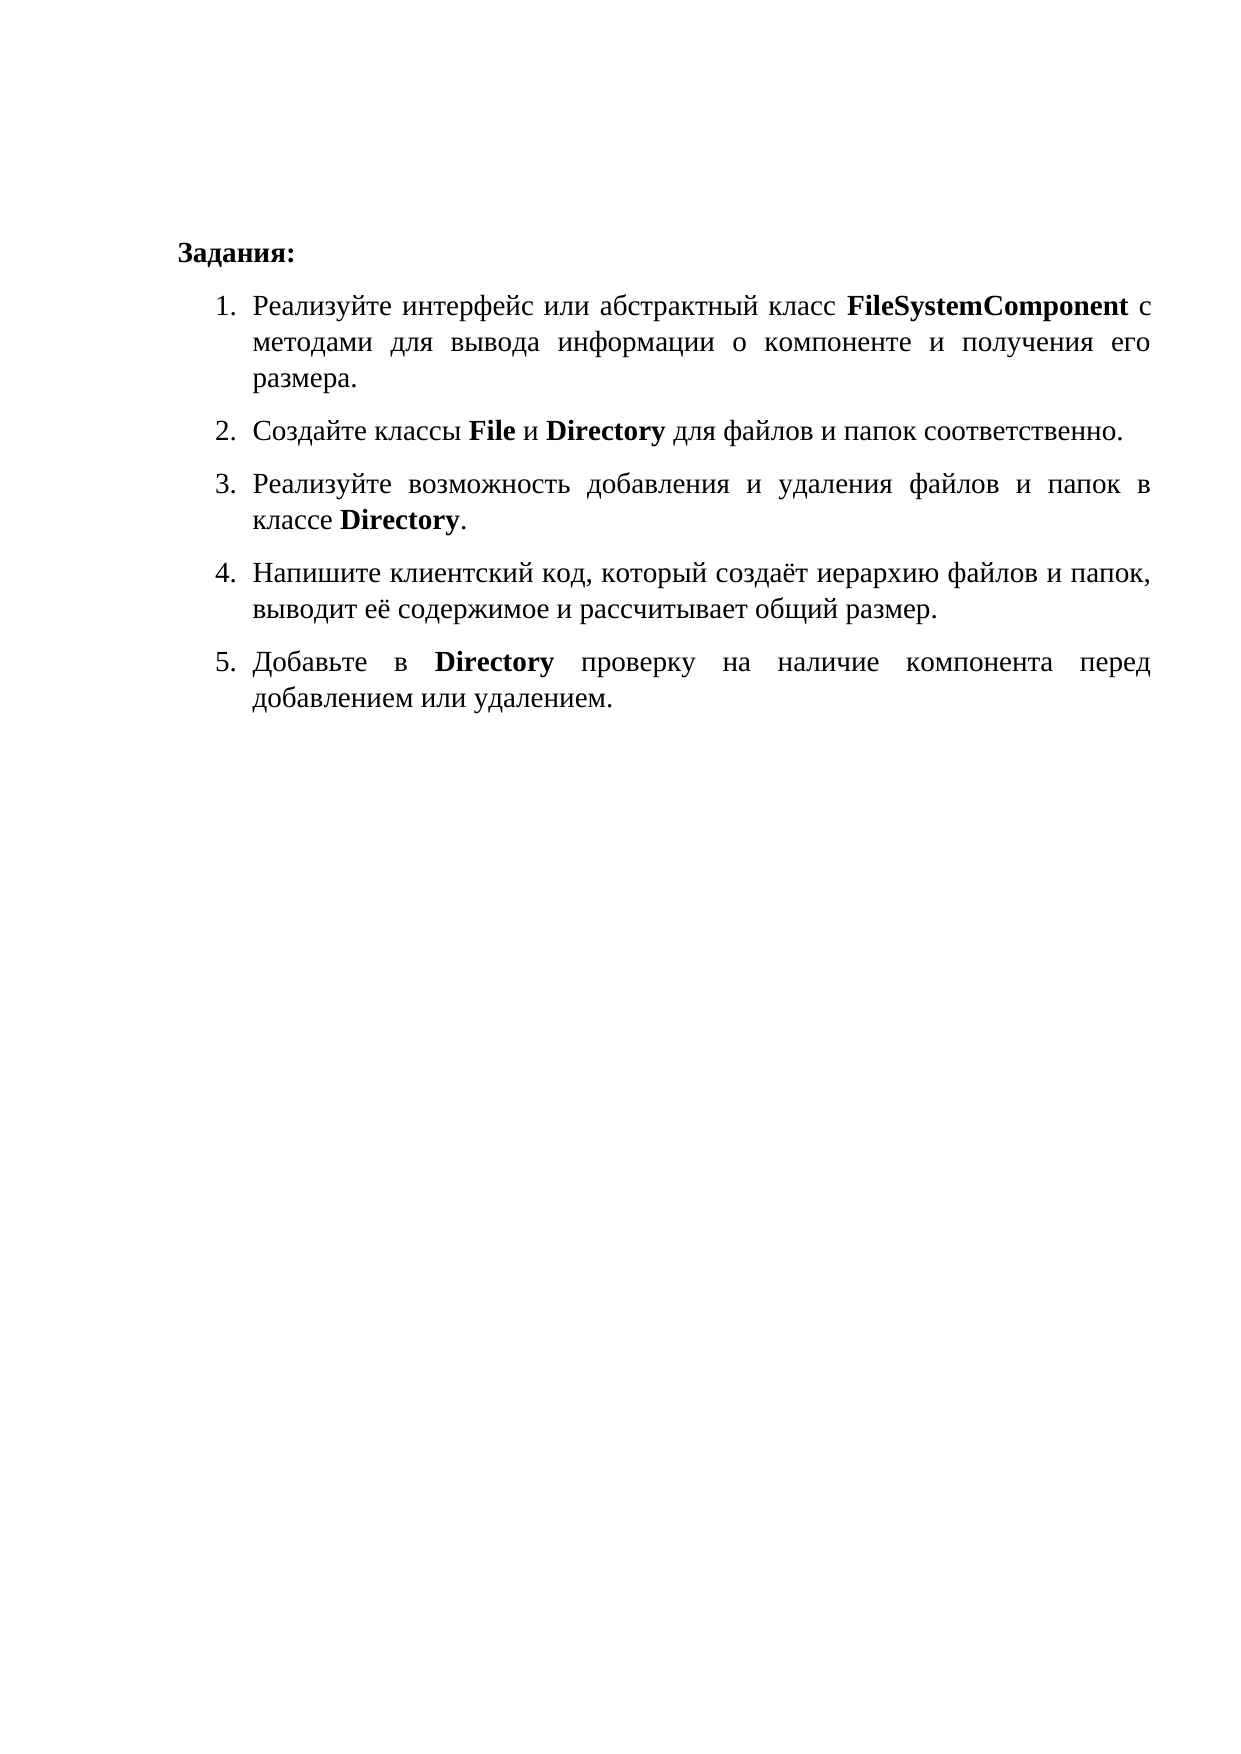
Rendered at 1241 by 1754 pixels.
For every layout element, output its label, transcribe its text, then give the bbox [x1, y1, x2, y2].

list Напишите клиентский код, который создаёт иерархию файлов и папок, выводит её содержимое и рассчитывает общий размер. [215, 555, 1152, 625]
text Задания: [177, 235, 1152, 269]
list Реализуйте возможность добавления и удаления файлов и папок в классе Directory. [215, 466, 1152, 536]
list Создайте классы File и Directory для файлов и папок соответственно. [215, 413, 1152, 447]
list Реализуйте интерфейс или абстрактный класс FileSystemComponent с методами для вывода информации о компоненте и получения его размера. [215, 288, 1152, 394]
list Добавьте в Directory проверку на наличие компонента перед добавлением или удалением. [215, 644, 1152, 714]
